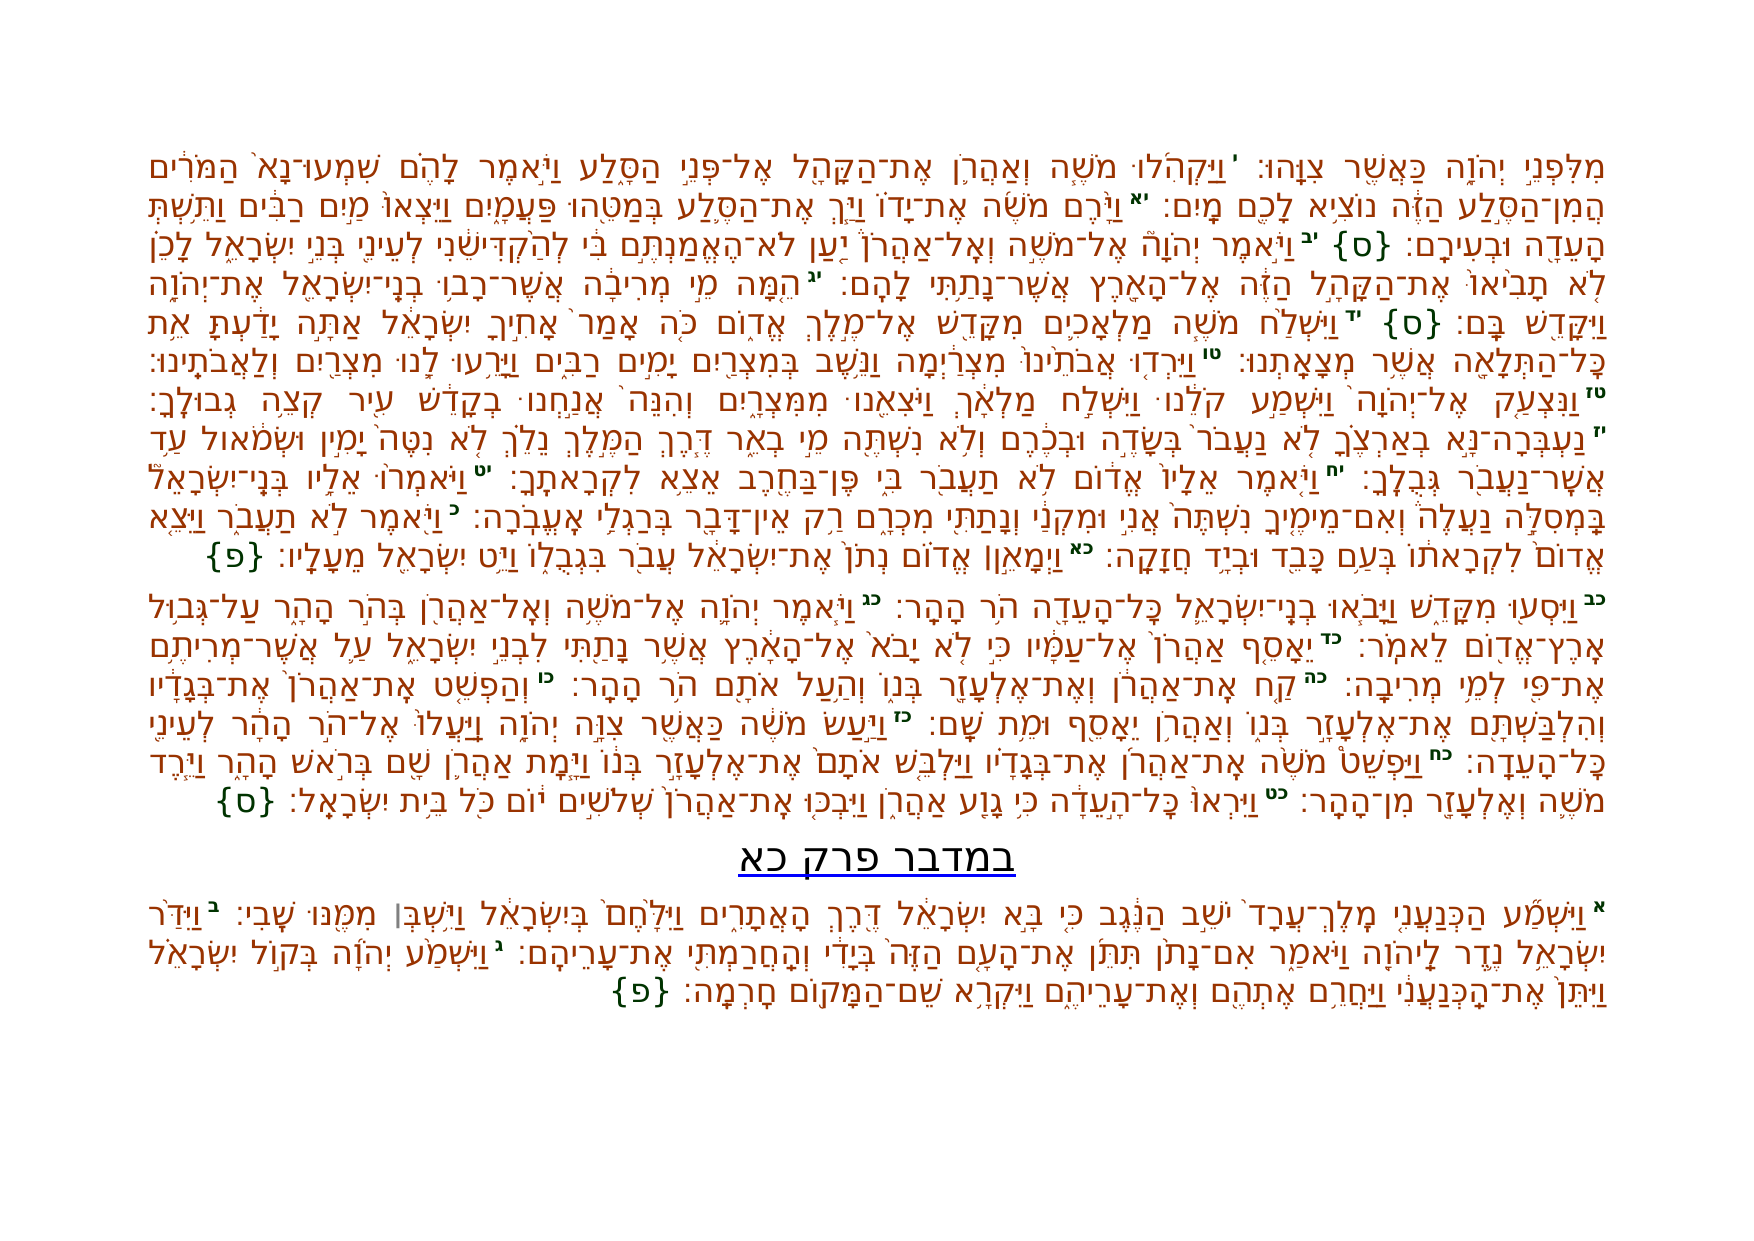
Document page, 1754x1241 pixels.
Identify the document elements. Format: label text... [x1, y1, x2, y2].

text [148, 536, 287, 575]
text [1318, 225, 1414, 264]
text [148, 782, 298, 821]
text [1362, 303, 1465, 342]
text במדבר פרק כא [148, 833, 1606, 882]
